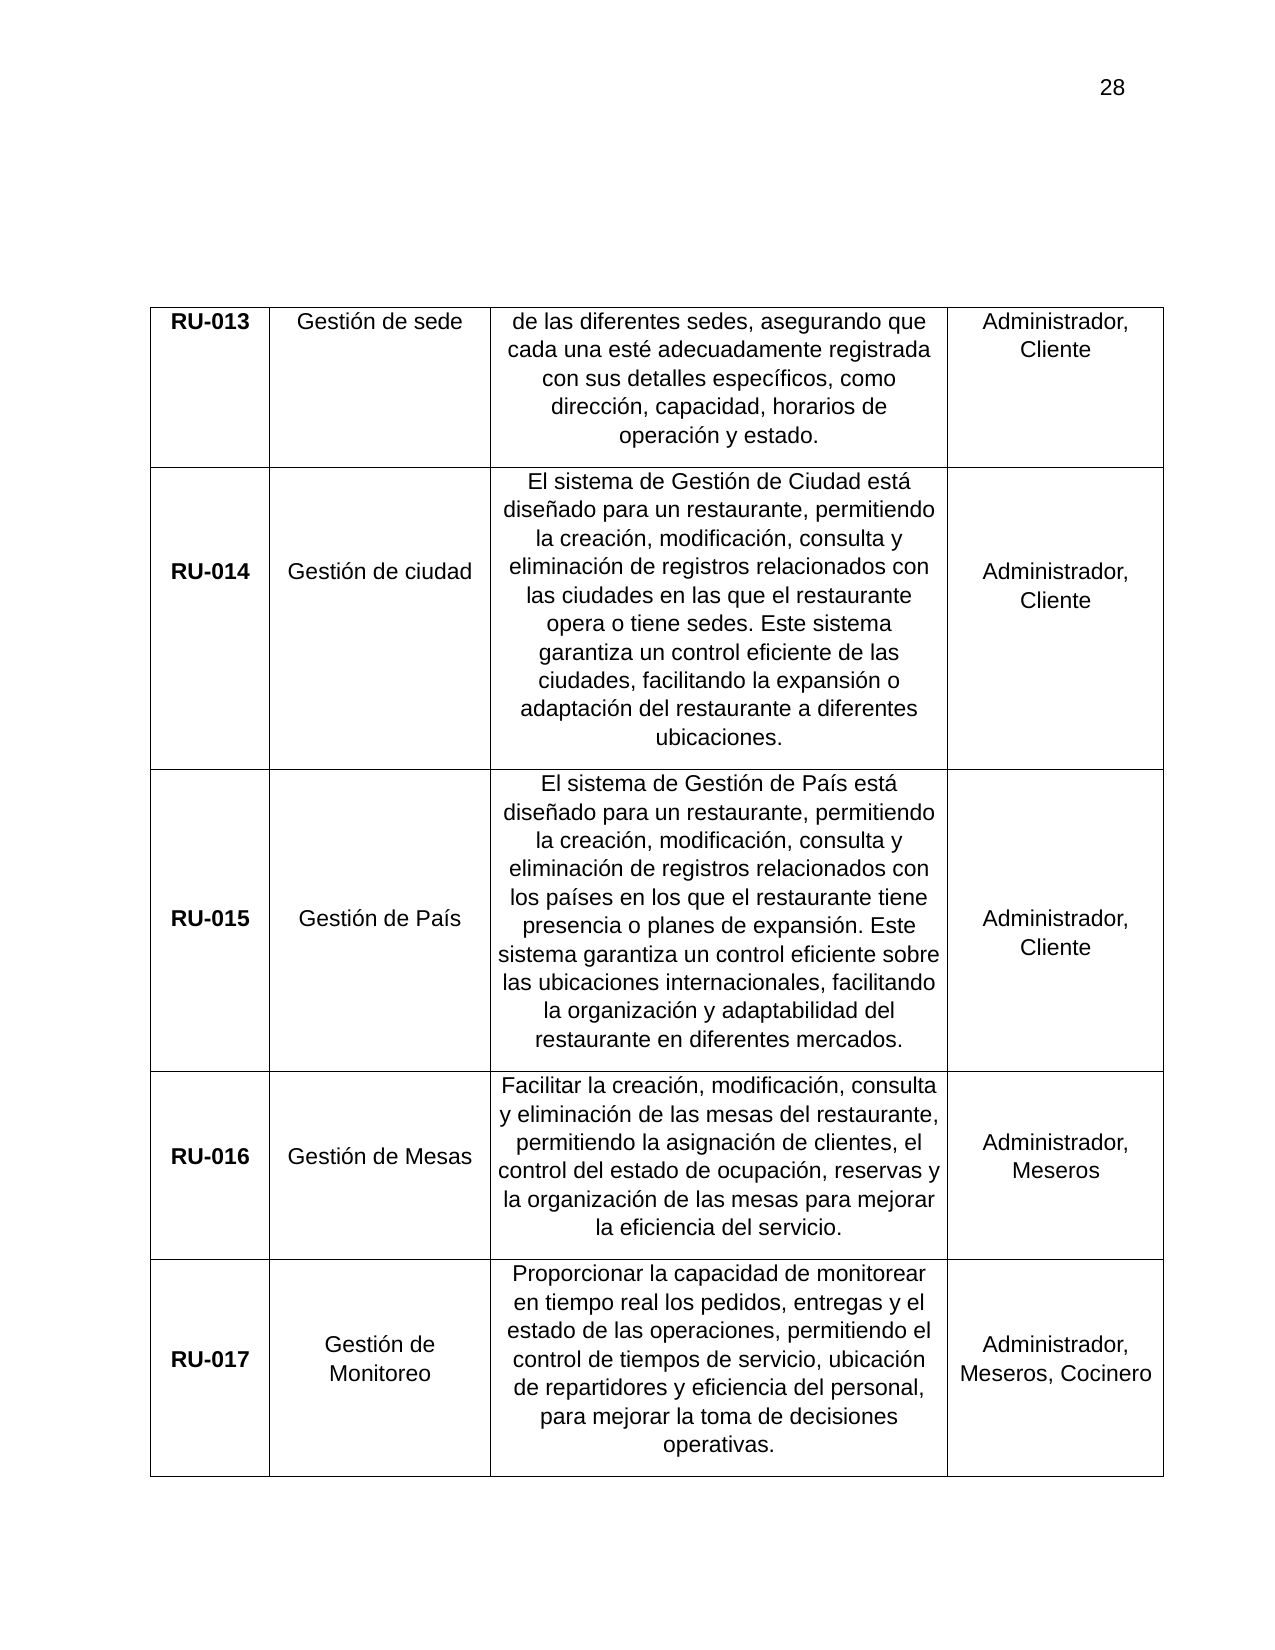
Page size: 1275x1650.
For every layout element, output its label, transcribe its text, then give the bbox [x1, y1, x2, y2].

table_cell Administrador, Meseros, Cocinero [948, 1260, 1163, 1476]
table_cell El sistema de Gestión de Ciudad está diseñado para un restaurante, permitiendo la creación, modificación, consulta y eliminación de registros relacionados con las ciudades en las que el restaurante opera o tiene sedes. Este sistema garantiza un control eficiente de las ciudades, facilitando la expansión o adaptación del restaurante a diferentes ubicaciones. [491, 468, 947, 769]
table_cell Gestión de sede [270, 308, 490, 467]
table_cell Administrador, Meseros [948, 1072, 1163, 1259]
table_cell RU-014 [151, 468, 269, 769]
table_cell Gestión de ciudad [270, 468, 490, 769]
table_cell RU-015 [151, 770, 269, 1071]
table_cell Administrador, Cliente [948, 770, 1163, 1071]
table_cell Gestión de Monitoreo [270, 1260, 490, 1476]
table_cell Facilitar la creación, modificación, consulta y eliminación de las mesas del restaurante, permitiendo la asignación de clientes, el control del estado de ocupación, reservas y la organización de las mesas para mejorar la eficiencia del servicio. [491, 1072, 947, 1259]
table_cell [948, 308, 1163, 467]
table_cell RU-013 [151, 308, 269, 467]
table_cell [491, 308, 947, 467]
table_cell Administrador, Cliente [948, 468, 1163, 769]
table_cell Gestión de País [270, 770, 490, 1071]
table_cell Proporcionar la capacidad de monitorear en tiempo real los pedidos, entregas y el estado de las operaciones, permitiendo el control de tiempos de servicio, ubicación de repartidores y eficiencia del personal, para mejorar la toma de decisiones operativas. [491, 1260, 947, 1476]
table_cell RU-017 [151, 1260, 269, 1476]
table_cell RU-016 [151, 1072, 269, 1259]
table_cell Gestión de Mesas [270, 1072, 490, 1259]
table_cell El sistema de Gestión de País está diseñado para un restaurante, permitiendo la creación, modificación, consulta y eliminación de registros relacionados con los países en los que el restaurante tiene presencia o planes de expansión. Este sistema garantiza un control eficiente sobre las ubicaciones internacionales, facilitando la organización y adaptabilidad del restaurante en diferentes mercados. [491, 770, 947, 1071]
